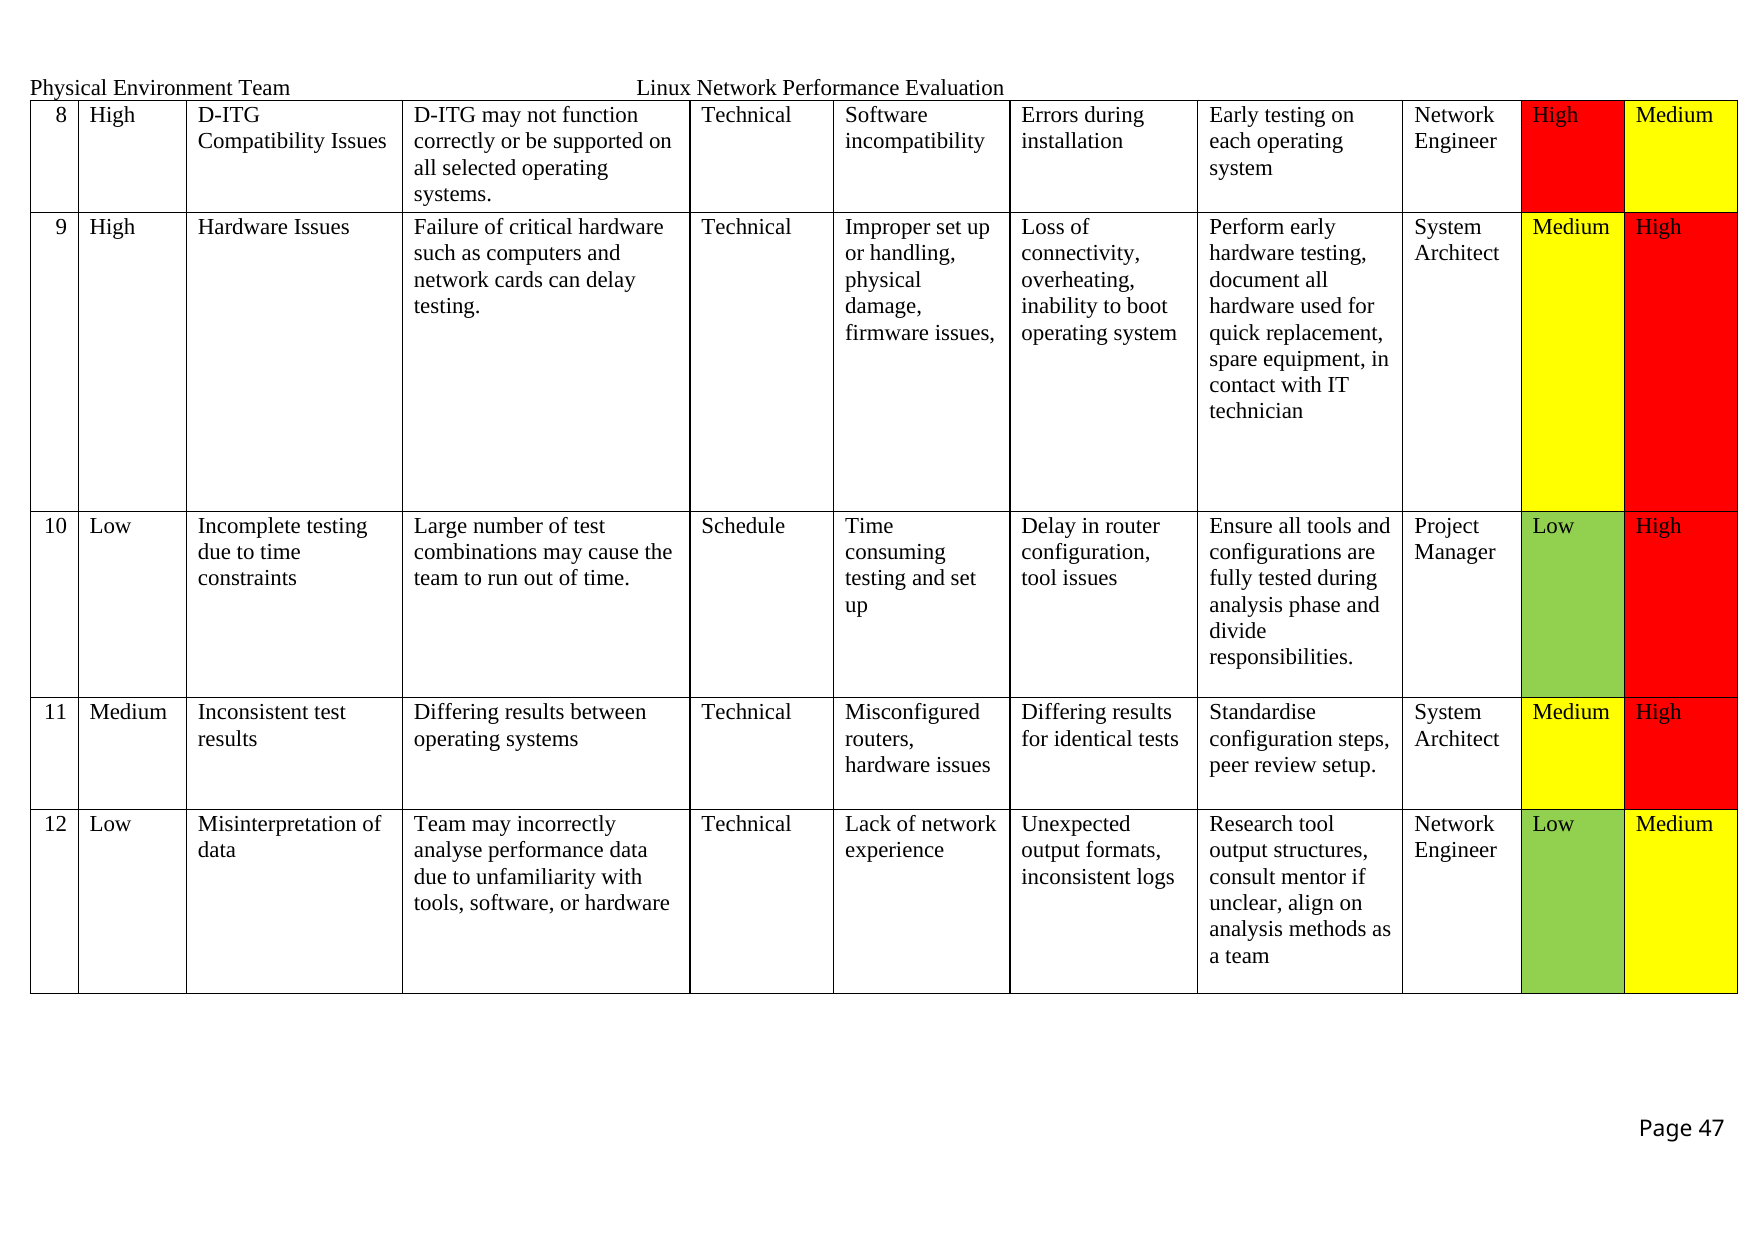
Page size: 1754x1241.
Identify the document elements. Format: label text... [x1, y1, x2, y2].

table_cell Medium [1522, 213, 1624, 511]
table_cell Research tool output structures, consult mentor if unclear, align on analysis methods as a team [1198, 810, 1402, 993]
table_cell Inconsistent test results [187, 698, 402, 809]
table_header Early testing on each operating system [1198, 101, 1402, 212]
table_cell Differing results between operating systems [403, 698, 689, 809]
table_cell Ensure all tools and configurations are fully tested during analysis phase and divide responsibilities. [1198, 512, 1402, 697]
table_header Software incompatibility [834, 101, 1009, 212]
table_cell Large number of test combinations may cause the team to run out of time. [403, 512, 689, 697]
table_cell Technical [691, 698, 833, 809]
table_cell System Architect [1403, 698, 1521, 809]
table_header High [1522, 101, 1624, 212]
table_cell Time consuming testing and set up [834, 512, 1009, 697]
table_cell Low [79, 810, 186, 993]
table_cell Misconfigured routers, hardware issues [834, 698, 1009, 809]
table_cell Standardise configuration steps, peer review setup. [1198, 698, 1402, 809]
table_cell Low [1522, 810, 1624, 993]
table_cell Low [79, 512, 186, 697]
table_header High [79, 101, 186, 212]
table_cell Delay in router configuration, tool issues [1011, 512, 1197, 697]
table_header Network Engineer [1403, 101, 1521, 212]
table_cell 9 [31, 213, 78, 511]
table_cell Loss of connectivity, overheating, inability to boot operating system [1011, 213, 1197, 511]
table_cell Misinterpretation of data [187, 810, 402, 993]
table_cell Schedule [691, 512, 833, 697]
table_cell Network Engineer [1403, 810, 1521, 993]
table_header Errors during installation [1011, 101, 1197, 212]
table_cell Technical [691, 810, 833, 993]
table_cell High [79, 213, 186, 511]
table_cell Improper set up or handling, physical damage, firmware issues, [834, 213, 1009, 511]
table_cell Hardware Issues [187, 213, 402, 511]
table_cell 11 [31, 698, 78, 809]
table_cell Perform early hardware testing, document all hardware used for quick replacement, spare equipment, in contact with IT technician [1198, 213, 1402, 511]
table_header 8 [31, 101, 78, 212]
table_cell 10 [31, 512, 78, 697]
table_cell Failure of critical hardware such as computers and network cards can delay testing. [403, 213, 689, 511]
table_cell High [1625, 512, 1737, 697]
table_cell Medium [1625, 810, 1737, 993]
table_cell Project Manager [1403, 512, 1521, 697]
table_cell Technical [691, 213, 833, 511]
table_header D-ITG may not function correctly or be supported on all selected operating systems. [403, 101, 689, 212]
table_cell Low [1522, 512, 1624, 697]
table_cell High [1625, 698, 1737, 809]
table_cell Lack of network experience [834, 810, 1009, 993]
table_cell System Architect [1403, 213, 1521, 511]
table_cell High [1625, 213, 1737, 511]
table_header D-ITG Compatibility Issues [187, 101, 402, 212]
table_cell Team may incorrectly analyse performance data due to unfamiliarity with tools, software, or hardware [403, 810, 689, 993]
table_cell Medium [79, 698, 186, 809]
table_cell Incomplete testing due to time constraints [187, 512, 402, 697]
table_header Technical [691, 101, 833, 212]
table_cell 12 [31, 810, 78, 993]
table_header Medium [1625, 101, 1737, 212]
table_cell Unexpected output formats, inconsistent logs [1011, 810, 1197, 993]
table_cell Medium [1522, 698, 1624, 809]
table_cell Differing results for identical tests [1011, 698, 1197, 809]
